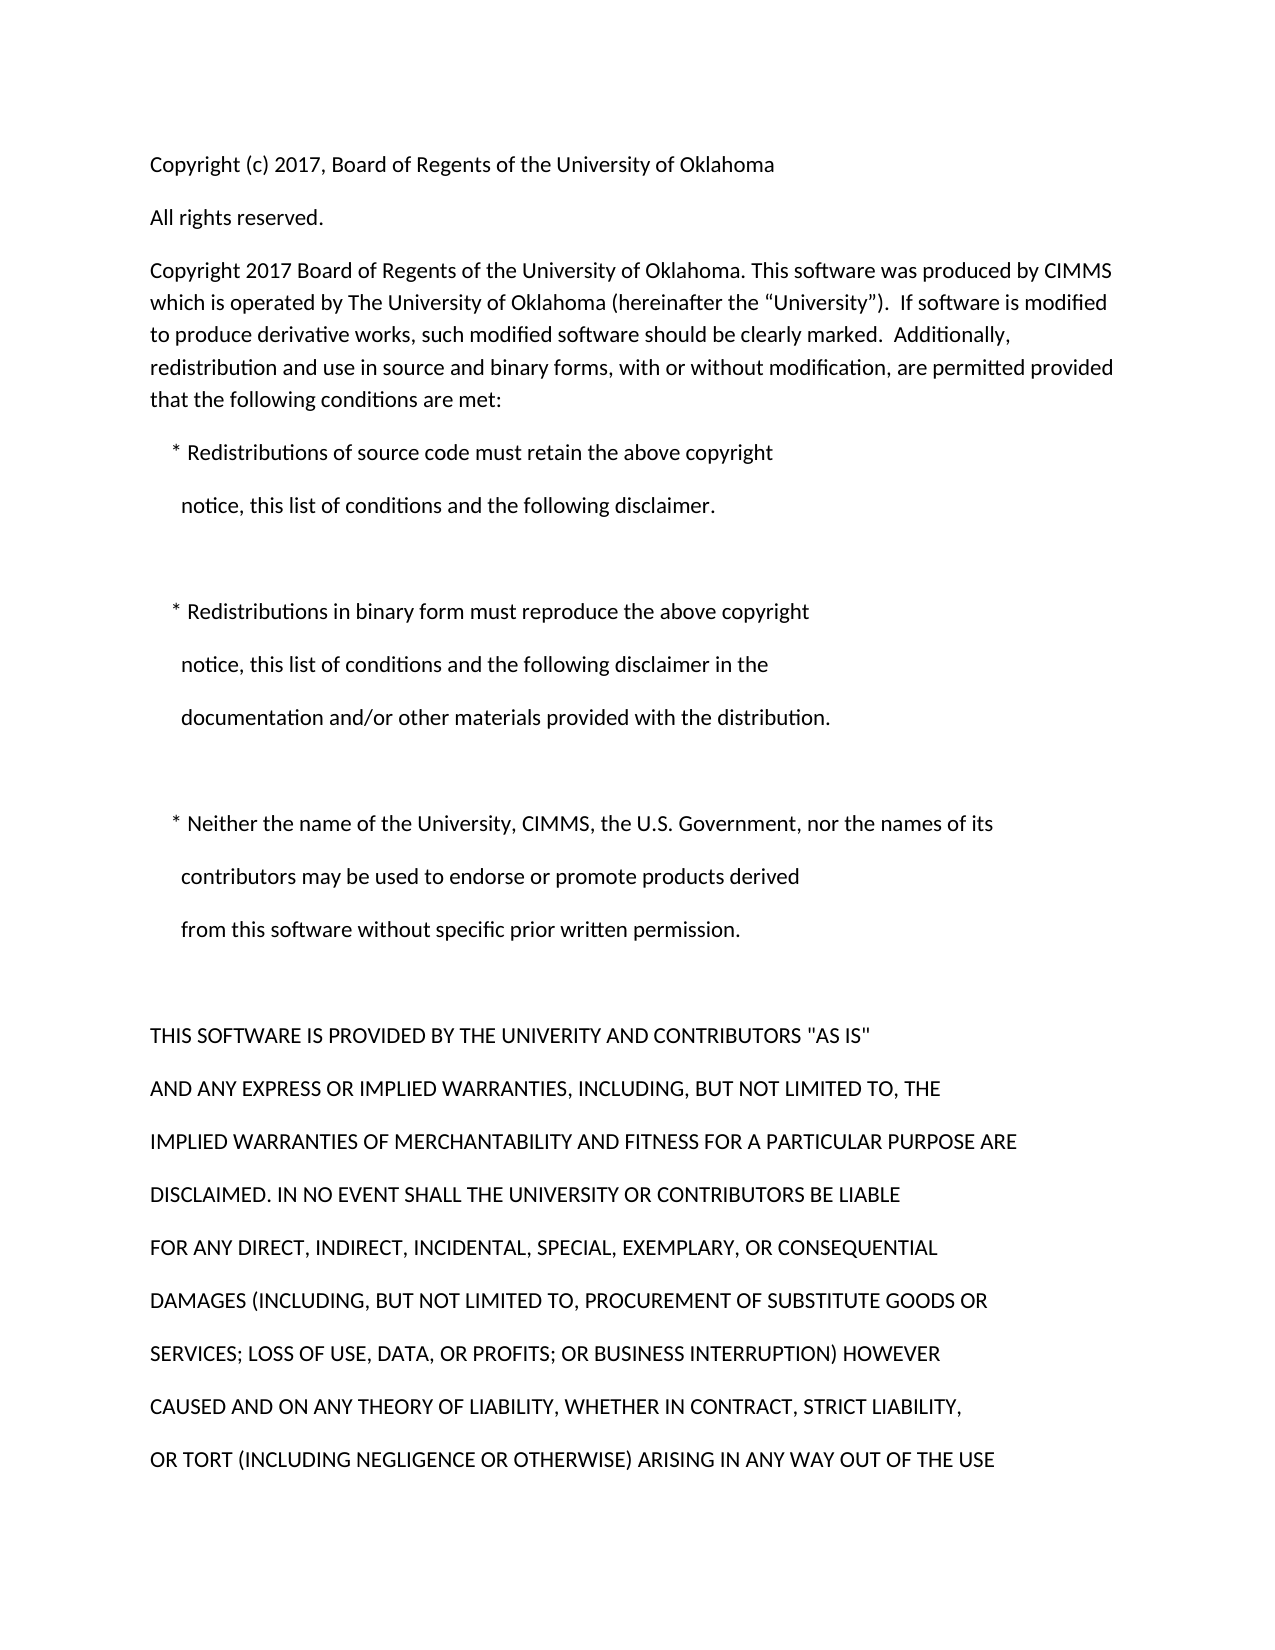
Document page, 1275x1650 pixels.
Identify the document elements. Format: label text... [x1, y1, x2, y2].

text * Redistributions in binary form must reproduce the above copyright [150, 597, 1125, 625]
text THIS SOFTWARE IS PROVIDED BY THE UNIVERITY AND CONTRIBUTORS "AS IS" [150, 1021, 1125, 1049]
text DAMAGES (INCLUDING, BUT NOT LIMITED TO, PROCUREMENT OF SUBSTITUTE GOODS OR [150, 1286, 1125, 1314]
text DISCLAIMED. IN NO EVENT SHALL THE UNIVERSITY OR CONTRIBUTORS BE LIABLE [150, 1180, 1125, 1208]
text All rights reserved. [150, 203, 1125, 231]
text SERVICES; LOSS OF USE, DATA, OR PROFITS; OR BUSINESS INTERRUPTION) HOWEVER [150, 1339, 1125, 1367]
text FOR ANY DIRECT, INDIRECT, INCIDENTAL, SPECIAL, EXEMPLARY, OR CONSEQUENTIAL [150, 1233, 1125, 1261]
text Copyright 2017 Board of Regents of the University of Oklahoma. This software was produced by CIMMS which is operated by The University of Oklahoma (hereinafter the “University”). If software is modified to produce derivative works, such modified software should be clearly marked. Additionally, redistribution and use in source and binary forms, with or without modification, are permitted provided that the following conditions are met: [150, 256, 1125, 413]
text AND ANY EXPRESS OR IMPLIED WARRANTIES, INCLUDING, BUT NOT LIMITED TO, THE [150, 1074, 1125, 1102]
text * Redistributions of source code must retain the above copyright [150, 438, 1125, 466]
text notice, this list of conditions and the following disclaimer. [150, 491, 1125, 519]
text CAUSED AND ON ANY THEORY OF LIABILITY, WHETHER IN CONTRACT, STRICT LIABILITY, [150, 1392, 1125, 1420]
text IMPLIED WARRANTIES OF MERCHANTABILITY AND FITNESS FOR A PARTICULAR PURPOSE ARE [150, 1127, 1125, 1155]
text Copyright (c) 2017, Board of Regents of the University of Oklahoma [150, 150, 1125, 178]
text OR TORT (INCLUDING NEGLIGENCE OR OTHERWISE) ARISING IN ANY WAY OUT OF THE USE [150, 1445, 1125, 1473]
text * Neither the name of the University, CIMMS, the U.S. Government, nor the names of its [150, 809, 1125, 837]
text documentation and/or other materials provided with the distribution. [150, 703, 1125, 731]
text from this software without specific prior written permission. [150, 915, 1125, 943]
text notice, this list of conditions and the following disclaimer in the [150, 650, 1125, 678]
text contributors may be used to endorse or promote products derived [150, 862, 1125, 890]
